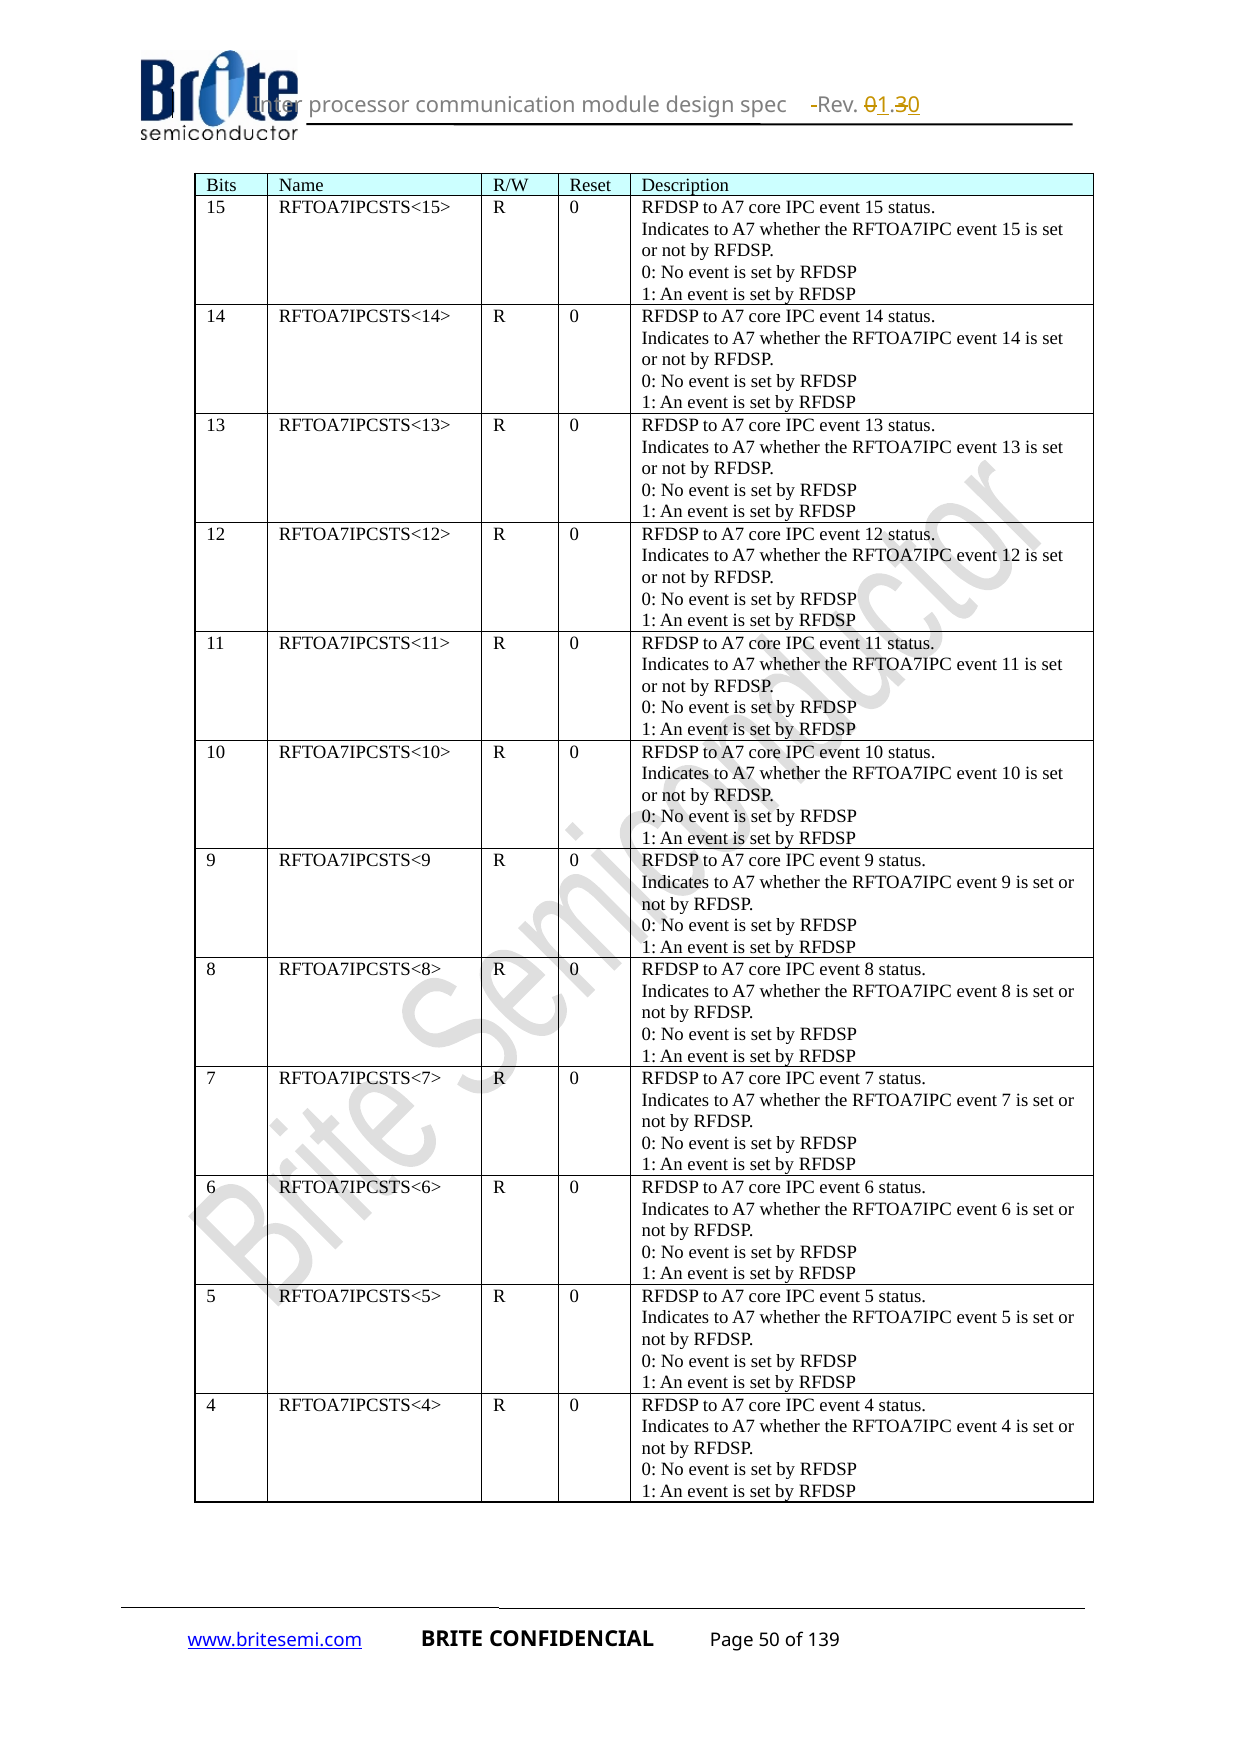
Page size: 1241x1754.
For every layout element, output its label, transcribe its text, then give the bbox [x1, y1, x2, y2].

table_cell 0 [559, 741, 630, 848]
table_cell RFTOA7IPCSTS<14> [268, 305, 481, 413]
table_cell 11 [196, 632, 267, 739]
table_cell RFDSP to A7 core IPC event 8 status. Indicates to A7 whether the RFTOA7IPC event 8 is set or not by RFDSP. 0: No event is set by RFDSP 1: An event is set by RFDSP [631, 958, 1093, 1066]
table_cell RFTOA7IPCSTS<8> [268, 958, 481, 1066]
table_cell 6 [196, 1176, 267, 1284]
table_cell 0 [559, 523, 630, 631]
table_cell 0 [559, 1285, 630, 1393]
table_cell RFTOA7IPCSTS<12> [268, 523, 481, 631]
table_cell R [482, 741, 558, 848]
table_cell 15 [196, 196, 267, 304]
table_cell R [482, 1285, 558, 1393]
table_cell RFTOA7IPCSTS<13> [268, 414, 481, 522]
table_cell RFDSP to A7 core IPC event 5 status. Indicates to A7 whether the RFTOA7IPC event 5 is set or not by RFDSP. 0: No event is set by RFDSP 1: An event is set by RFDSP [631, 1285, 1093, 1393]
table_cell RFDSP to A7 core IPC event 4 status. Indicates to A7 whether the RFTOA7IPC event 4 is set or not by RFDSP. 0: No event is set by RFDSP 1: An event is set by RFDSP [631, 1394, 1093, 1501]
table_cell 10 [196, 741, 267, 848]
table_cell R [482, 958, 558, 1066]
table_cell 5 [196, 1285, 267, 1393]
table_cell 13 [196, 414, 267, 522]
table_header Name [268, 174, 481, 195]
table_cell R [482, 1394, 558, 1501]
table_cell 0 [559, 196, 630, 304]
table_cell RFDSP to A7 core IPC event 15 status. Indicates to A7 whether the RFTOA7IPC event 15 is set or not by RFDSP. 0: No event is set by RFDSP 1: An event is set by RFDSP [631, 196, 1093, 304]
table_cell 0 [559, 305, 630, 413]
table_cell 0 [559, 1394, 630, 1501]
table_cell RFDSP to A7 core IPC event 14 status. Indicates to A7 whether the RFTOA7IPC event 14 is set or not by RFDSP. 0: No event is set by RFDSP 1: An event is set by RFDSP [631, 305, 1093, 413]
table_cell 9 [196, 849, 267, 957]
table_header Description [631, 174, 1093, 195]
table_cell RFDSP to A7 core IPC event 12 status. Indicates to A7 whether the RFTOA7IPC event 12 is set or not by RFDSP. 0: No event is set by RFDSP 1: An event is set by RFDSP [631, 523, 1093, 631]
table_cell RFDSP to A7 core IPC event 11 status. Indicates to A7 whether the RFTOA7IPC event 11 is set or not by RFDSP. 0: No event is set by RFDSP 1: An event is set by RFDSP [631, 632, 1093, 739]
table_cell 0 [559, 958, 630, 1066]
picture [140, 50, 298, 140]
table_cell 0 [559, 1067, 630, 1175]
table_cell 0 [559, 632, 630, 739]
table_cell 0 [559, 849, 630, 957]
table_cell 4 [196, 1394, 267, 1501]
table_cell 14 [196, 305, 267, 413]
table_cell 12 [196, 523, 267, 631]
table_cell RFTOA7IPCSTS<7> [268, 1067, 481, 1175]
table_cell R [482, 305, 558, 413]
table_cell 0 [559, 1176, 630, 1284]
table_cell 8 [196, 958, 267, 1066]
table_cell RFTOA7IPCSTS<11> [268, 632, 481, 739]
table_cell 7 [196, 1067, 267, 1175]
table_cell RFDSP to A7 core IPC event 7 status. Indicates to A7 whether the RFTOA7IPC event 7 is set or not by RFDSP. 0: No event is set by RFDSP 1: An event is set by RFDSP [631, 1067, 1093, 1175]
table_cell R [482, 849, 558, 957]
table_header Reset [559, 174, 630, 195]
table_cell R [482, 632, 558, 739]
table_cell RFDSP to A7 core IPC event 10 status. Indicates to A7 whether the RFTOA7IPC event 10 is set or not by RFDSP. 0: No event is set by RFDSP 1: An event is set by RFDSP [631, 741, 1093, 848]
table_cell R [482, 523, 558, 631]
table_cell R [482, 196, 558, 304]
table_cell R [482, 1176, 558, 1284]
table_cell RFDSP to A7 core IPC event 9 status. Indicates to A7 whether the RFTOA7IPC event 9 is set or not by RFDSP. 0: No event is set by RFDSP 1: An event is set by RFDSP [631, 849, 1093, 957]
table_header R/W [482, 174, 558, 195]
table_header Bits [196, 174, 267, 195]
table_cell R [482, 1067, 558, 1175]
table_cell RFTOA7IPCSTS<4> [268, 1394, 481, 1501]
table_cell RFTOA7IPCSTS<6> [268, 1176, 481, 1284]
table_cell RFDSP to A7 core IPC event 13 status. Indicates to A7 whether the RFTOA7IPC event 13 is set or not by RFDSP. 0: No event is set by RFDSP 1: An event is set by RFDSP [631, 414, 1093, 522]
table_cell RFTOA7IPCSTS<9 [268, 849, 481, 957]
table_cell RFTOA7IPCSTS<5> [268, 1285, 481, 1393]
table_cell 0 [559, 414, 630, 522]
table_cell RFDSP to A7 core IPC event 6 status. Indicates to A7 whether the RFTOA7IPC event 6 is set or not by RFDSP. 0: No event is set by RFDSP 1: An event is set by RFDSP [631, 1176, 1093, 1284]
table_cell RFTOA7IPCSTS<10> [268, 741, 481, 848]
table_cell RFTOA7IPCSTS<15> [268, 196, 481, 304]
table_cell R [482, 414, 558, 522]
